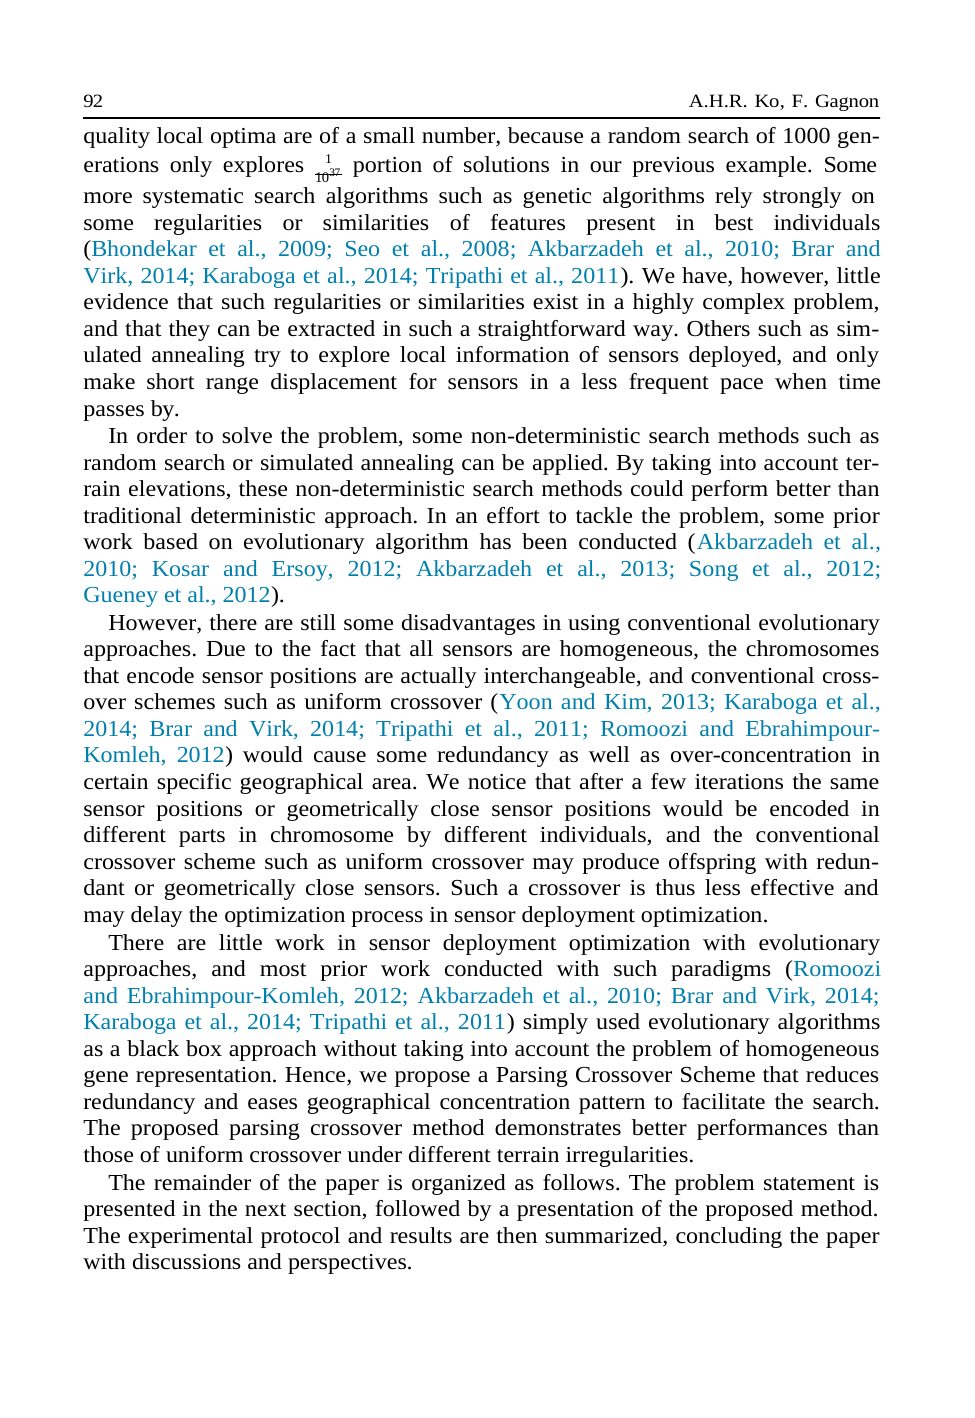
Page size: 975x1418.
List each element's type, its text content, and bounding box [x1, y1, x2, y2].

text In order to solve the problem, some non-deterministic search methods such as random search or simulated annealing can be applied. By taking into account ter- rain elevations, these non-deterministic search methods could perform better than traditional deterministic approach. In an effort to tackle the problem, some prior work based on evolutionary algorithm has been conducted (Akbarzadeh et al., 2010; Kosar and Ersoy, 2012; Akbarzadeh et al., 2013; Song et al., 2012; Gueney et al., 2012). [83, 422, 881, 608]
text more systematic search algorithms such as genetic algorithms rely strongly on [83, 183, 906, 208]
picture [395, 725, 401, 734]
text However, there are still some disadvantages in using conventional evolutionary approaches. Due to the fact that all sensors are homogeneous, the chromosomes that encode sensor positions are actually interchangeable, and conventional cross- over schemes such as uniform crossover (Yoon and Kim, 2013; Karaboga et al., 2014; Brar and Virk, 2014; Tripathi et al., 2011; Romoozi and Ebrahimpour- Komleh, 2012) would cause some redundancy as well as over-concentration in certain specific geographical area. We notice that after a few iterations the same sensor positions or geometrically close sensor positions would be encoded in different parts in chromosome by different individuals, and the conventional crossover scheme such as uniform crossover may produce offspring with redun- dant or geometrically close sensors. Such a crossover is thus less effective and may delay the optimization process in sensor deployment optimization. [83, 609, 881, 927]
text quality local optima are of a small number, because a random search of 1000 gen- erations only explores 1 portion of solutions in our previous example. Some [83, 121, 881, 177]
text some regularities or similarities of features present in best individuals (Bhondekar et al., 2009; Seo et al., 2008; Akbarzadeh et al., 2010; Brar and Virk, 2014; Karaboga et al., 2014; Tripathi et al., 2011). We have, however, little evidence that such regularities or similarities exist in a highly complex problem, and that they can be extracted in such a straightforward way. Others such as sim- ulated annealing try to explore local information of sensors deployed, and only make short range displacement for sensors in a less frequent pace when time passes by. [83, 209, 881, 421]
text 92 A.H.R. Ko, F. Gagnon [83, 90, 906, 111]
text There are little work in sensor deployment optimization with evolutionary approaches, and most prior work conducted with such paradigms (Romoozi and Ebrahimpour-Komleh, 2012; Akbarzadeh et al., 2010; Brar and Virk, 2014; Karaboga et al., 2014; Tripathi et al., 2011) simply used evolutionary algorithms as a black box approach without taking into account the problem of homogeneous gene representation. Hence, we propose a Parsing Crossover Scheme that reduces redundancy and eases geographical concentration pattern to facilitate the search. The proposed parsing crossover method demonstrates better performances than those of uniform crossover under different terrain irregularities. [83, 928, 881, 1167]
picture [862, 990, 868, 997]
picture [401, 270, 407, 277]
text The remainder of the paper is organized as follows. The problem statement is presented in the next section, followed by a presentation of the proposed method. The experimental protocol and results are then summarized, concluding the paper with discussions and perspectives. [83, 1168, 881, 1274]
